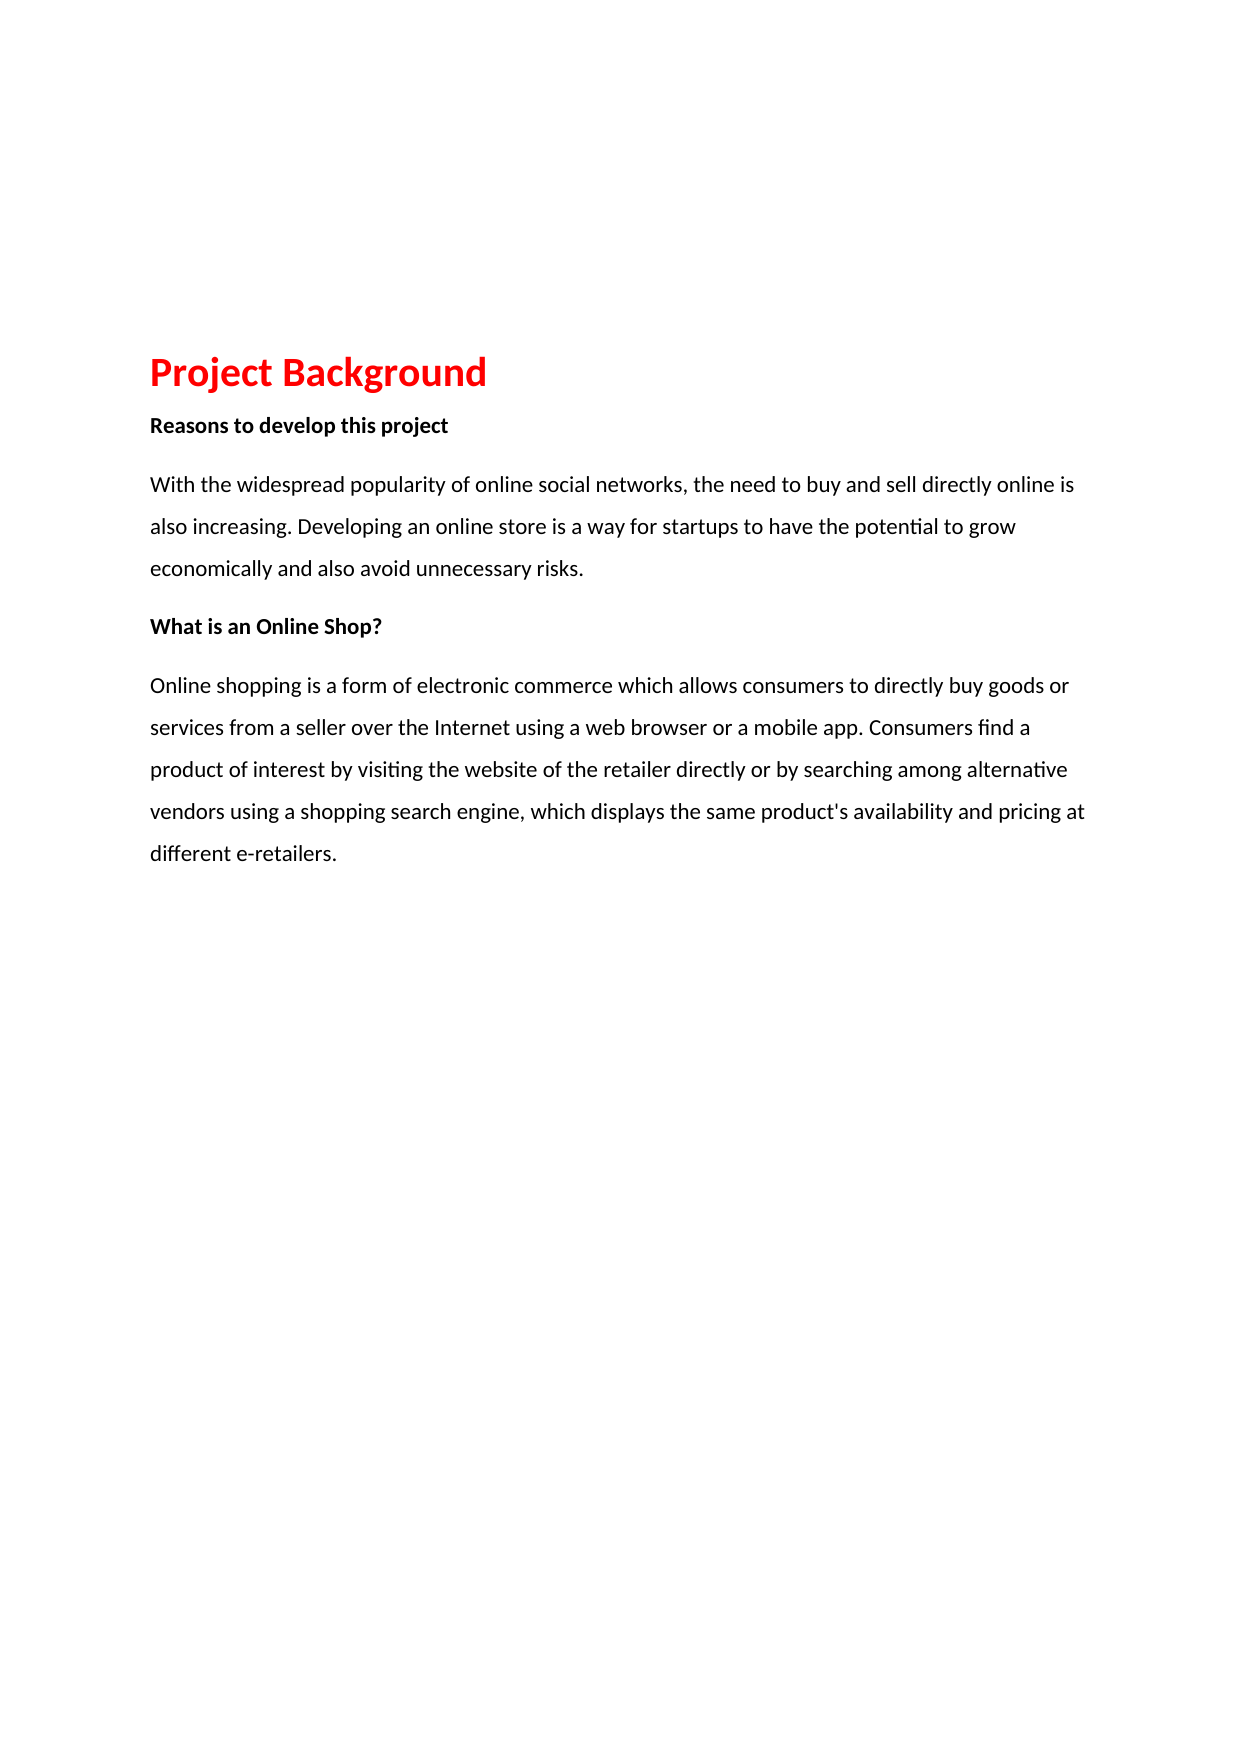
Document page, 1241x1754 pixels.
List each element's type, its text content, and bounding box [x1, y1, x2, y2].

text Reasons to develop this project [150, 411, 1090, 439]
text What is an Online Shop? [150, 612, 1090, 641]
text With the widespread popularity of online social networks, the need to buy and sell directly online is also increasing. Developing an online store is a way for startups to have the potential to grow economically and also avoid unnecessary risks. [150, 470, 1090, 582]
text Online shopping is a form of electronic commerce which allows consumers to directly buy goods or services from a seller over the Internet using a web browser or a mobile app. Consumers find a product of interest by visiting the website of the retailer directly or by searching among alternative vendors using a shopping search engine, which displays the same product's availability and pricing at different e-retailers. [150, 671, 1090, 867]
text Project Background [150, 346, 1090, 397]
